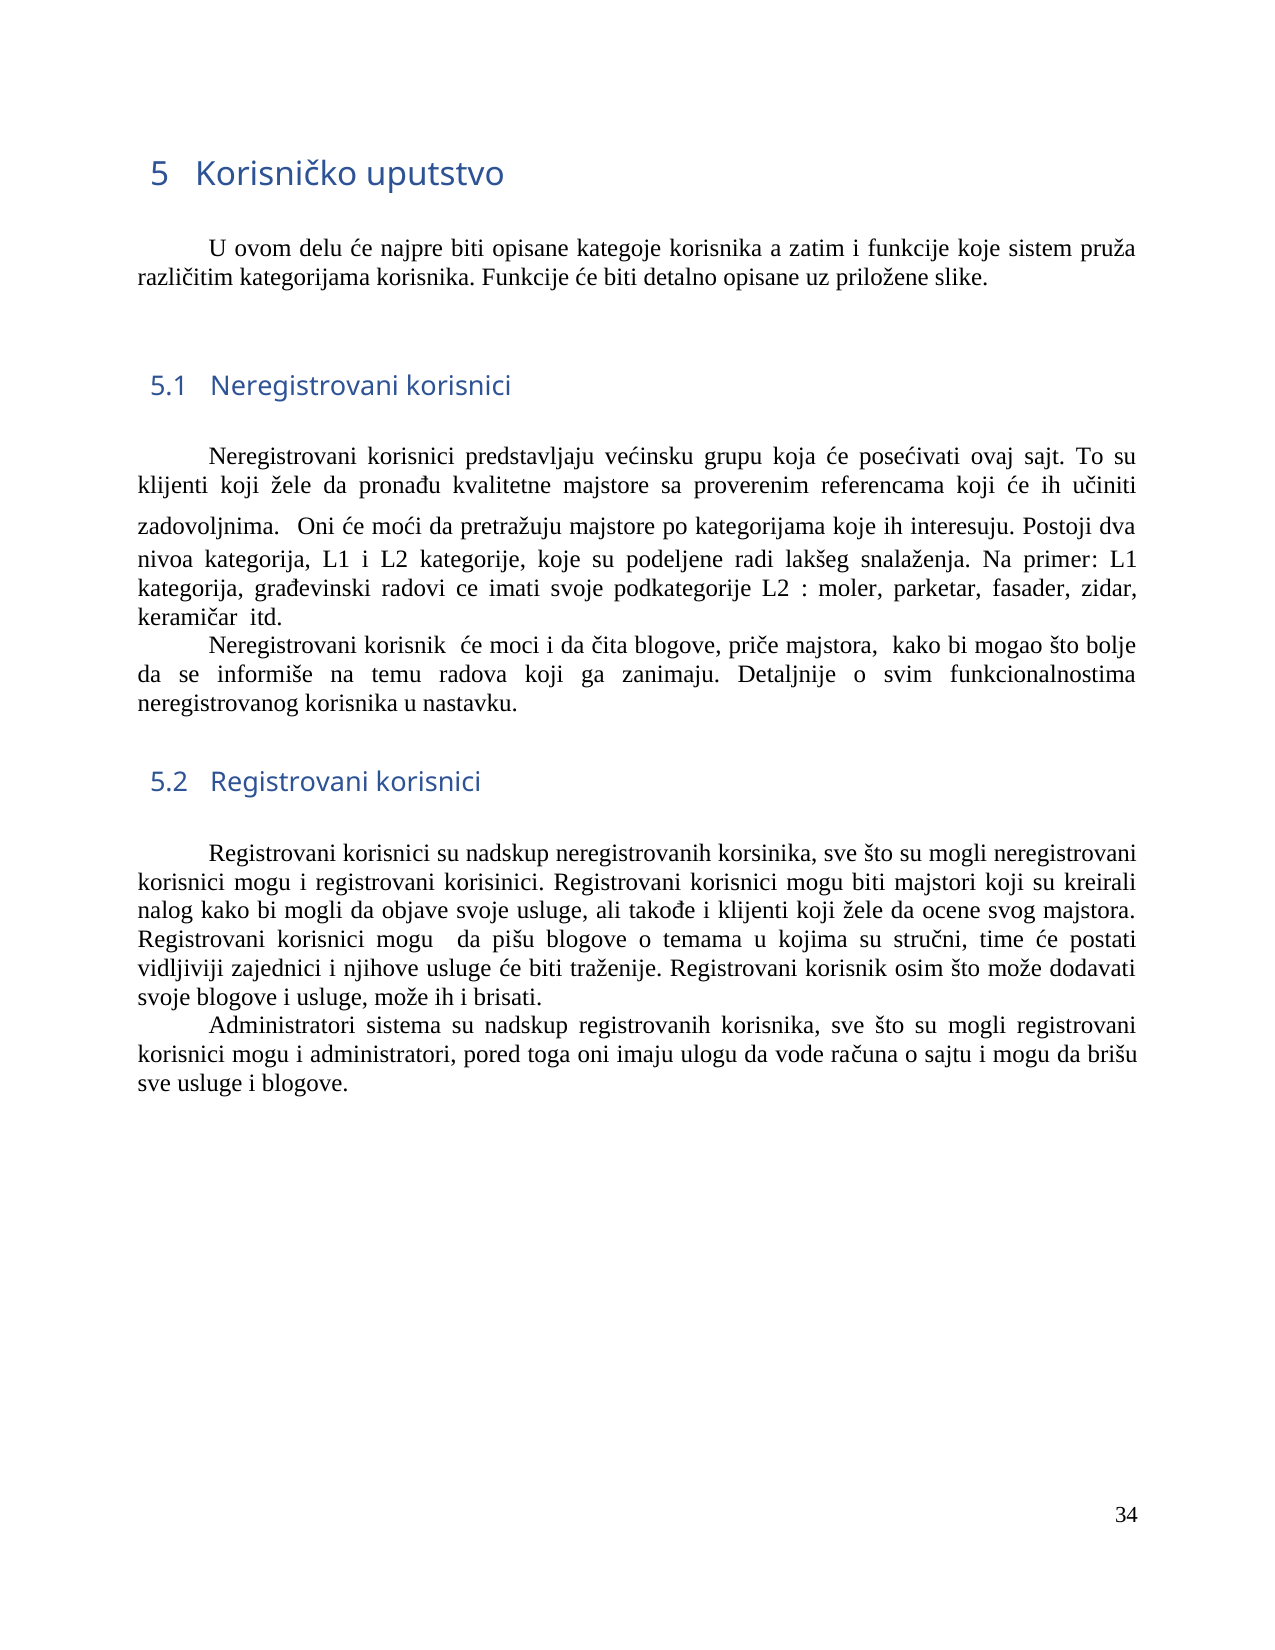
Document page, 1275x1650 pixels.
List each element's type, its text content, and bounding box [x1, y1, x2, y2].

subtitle Neregistrovani korisnici [150, 366, 1137, 403]
text U ovom delu će najpre biti opisane kategoje korisnika a zatim i funkcije koje sistem pruža različitim kategorijama korisnika. Funkcije će biti detalno opisane uz priložene slike. [137, 233, 1137, 291]
subtitle Korisničko uputstvo [150, 150, 1137, 195]
text Administratori sistema su nadskup registrovanih korisnika, sve što su mogli registrovani korisnici mogu i administratori, pored toga oni imaju ulogu da vode računa o sajtu i mogu da brišu sve usluge i blogove. [137, 1011, 1137, 1097]
subtitle Registrovani korisnici [150, 763, 1137, 800]
text Registrovani korisnici su nadskup neregistrovanih korsinika, sve što su mogli neregistrovani korisnici mogu i registrovani korisinici. Registrovani korisnici mogu biti majstori koji su kreirali nalog kako bi mogli da objave svoje usluge, ali takođe i klijenti koji žele da ocene svog majstora. Registrovani korisnici mogu da pišu blogove o temama u kojima su stručni, time će postati vidljiviji zajednici i njihove usluge će biti traženije. Registrovani korisnik osim što može dodavati svoje blogove i usluge, može ih i brisati. [137, 838, 1137, 1011]
text Neregistrovani korisnik će moci i da čita blogove, priče majstora, kako bi mogao što bolje da se informiše na temu radova koji ga zanimaju. Detaljnije o svim funkcionalnostima neregistrovanog korisnika u nastavku. [137, 630, 1137, 717]
text Neregistrovani korisnici predstavljaju većinsku grupu koja će posećivati ovaj sajt. To su klijenti koji žele da pronađu kvalitetne majstore sa proverenim referencama koji će ih učiniti zadovoljnima. Oni će moći da pretražuju majstore po kategorijama koje ih interesuju. Postoji dva nivoa kategorija, L1 i L2 kategorije, koje su podeljene radi lakšeg snalaženja. Na primer: L1 kategorija, građevinski radovi ce imati svoje podkategorije L2 : moler, parketar, fasader, zidar, keramičar itd. [137, 441, 1137, 630]
